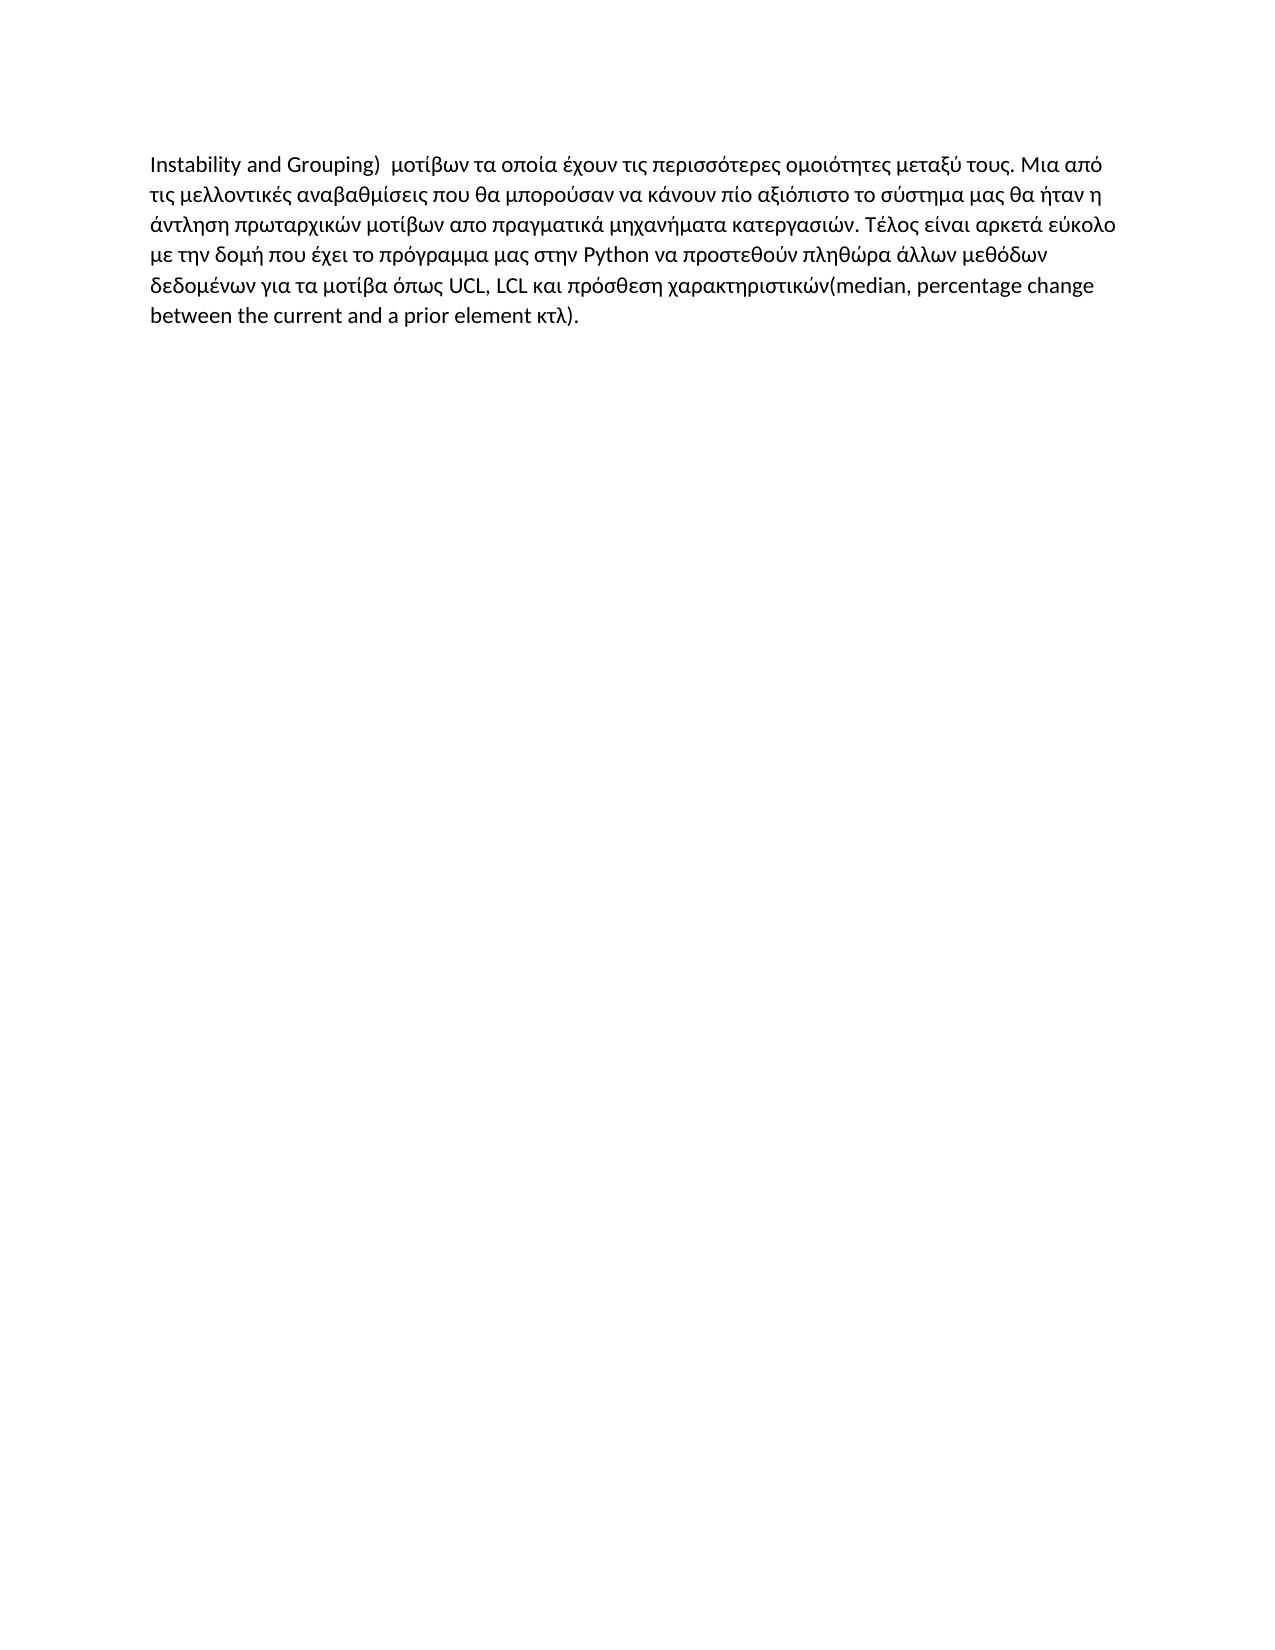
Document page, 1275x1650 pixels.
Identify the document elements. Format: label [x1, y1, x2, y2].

text [150, 150, 1125, 329]
